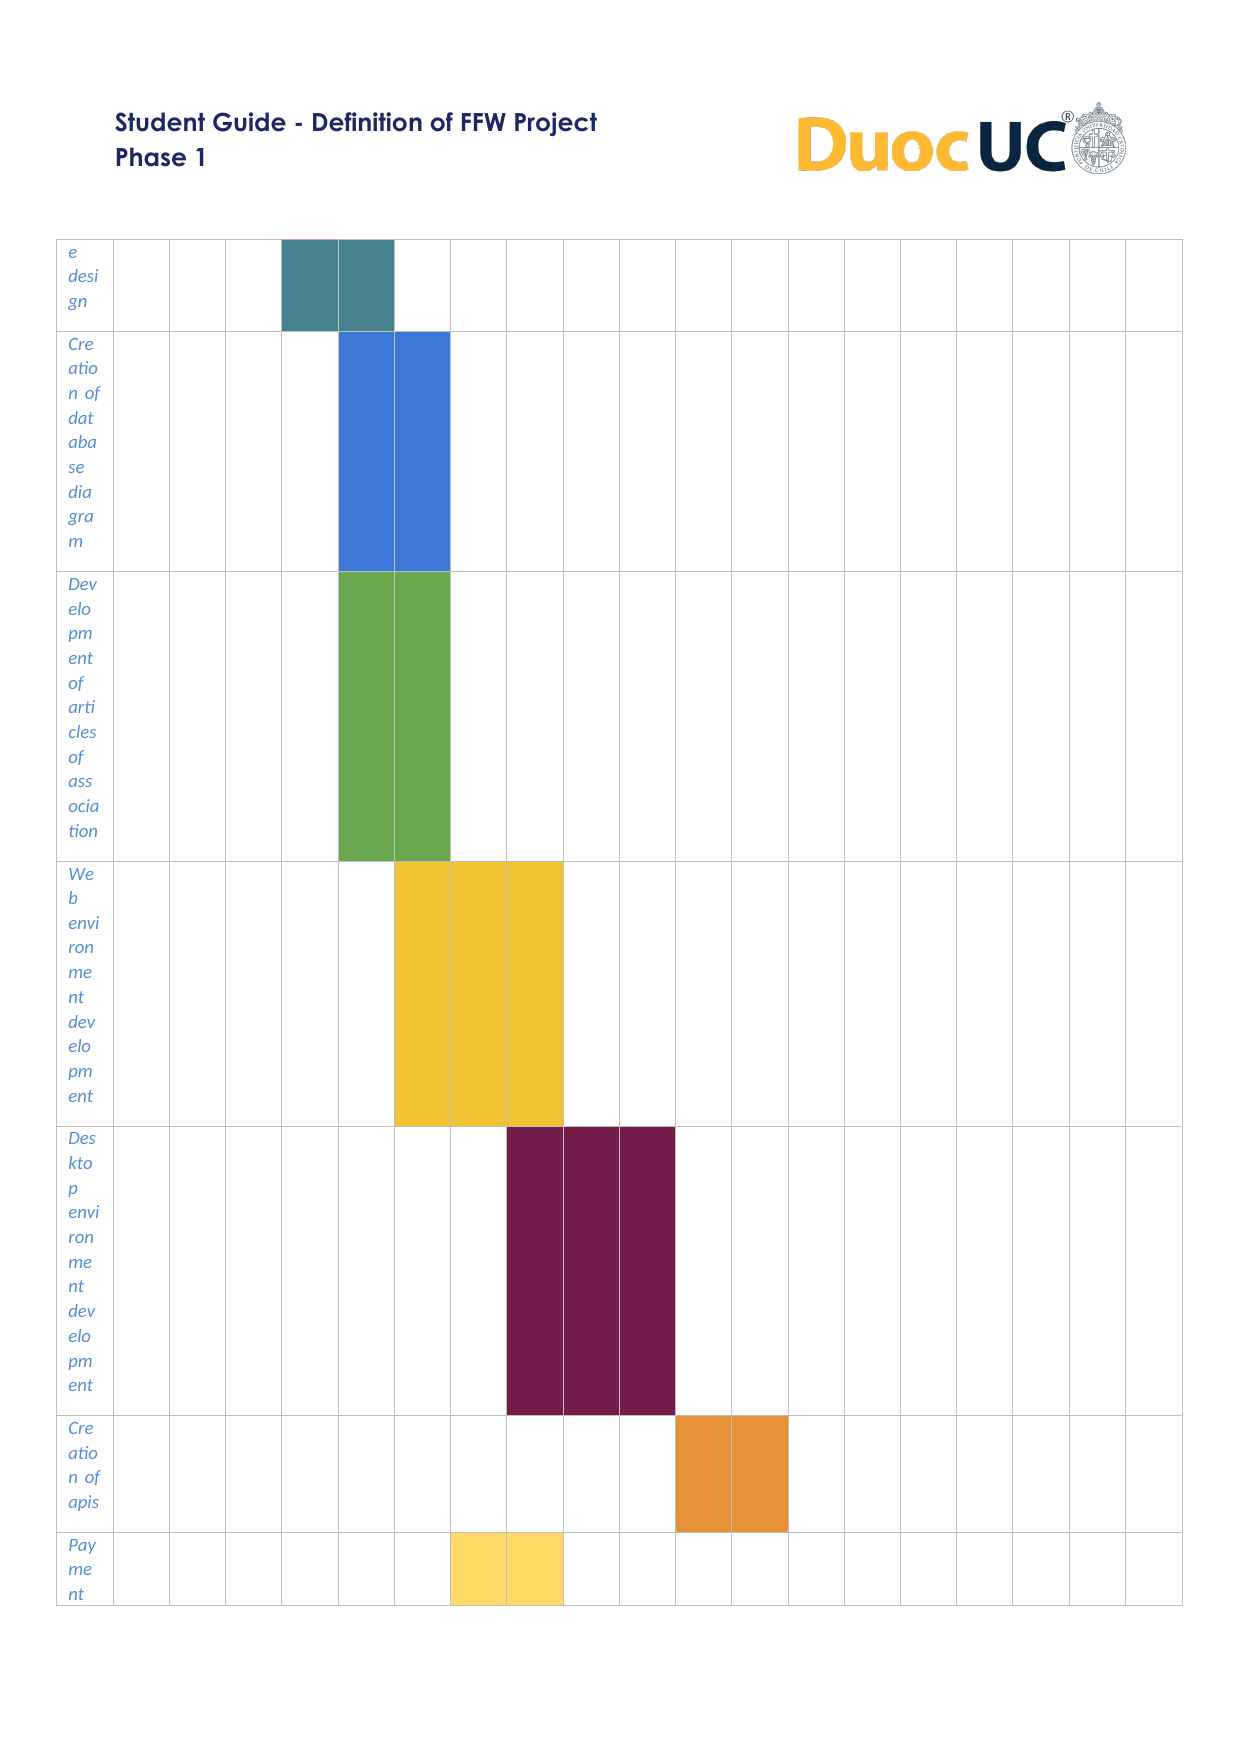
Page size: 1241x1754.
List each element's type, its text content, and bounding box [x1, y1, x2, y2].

table_cell [845, 1127, 900, 1415]
table_cell [732, 332, 788, 571]
table_cell [1126, 862, 1182, 1126]
table_cell [1126, 332, 1182, 571]
table_cell [1070, 240, 1125, 331]
table_cell [451, 1127, 506, 1415]
table_cell [957, 1533, 1012, 1605]
table_cell [1070, 862, 1125, 1126]
table_cell [901, 572, 956, 861]
table_cell [789, 332, 844, 571]
table_cell [507, 332, 563, 571]
table_cell [451, 240, 506, 331]
table_cell [282, 862, 338, 1126]
table_cell [1070, 1127, 1125, 1415]
table_cell [226, 1416, 281, 1532]
table_cell [1126, 1533, 1182, 1605]
table_cell Development of articles of association [57, 572, 113, 861]
table_cell [620, 1416, 675, 1532]
table_cell [789, 862, 844, 1126]
table_cell [451, 572, 506, 861]
table_cell [732, 240, 788, 331]
table_cell [957, 332, 1012, 571]
table_cell [845, 1416, 900, 1532]
table_cell [901, 862, 956, 1126]
table_cell [676, 332, 731, 571]
table_cell [901, 1127, 956, 1415]
table_cell [114, 1533, 169, 1605]
table_cell [507, 1416, 563, 1532]
table_cell [451, 1533, 506, 1605]
table_cell [845, 572, 900, 861]
table_cell [282, 1127, 338, 1415]
table_cell [170, 862, 225, 1126]
table_cell [564, 1533, 619, 1605]
table_cell [282, 332, 338, 571]
table_cell [339, 1416, 394, 1532]
table_cell Payment api integration [57, 1533, 113, 1605]
table_cell [507, 1533, 563, 1605]
table_cell [226, 240, 281, 331]
table_cell [170, 240, 225, 331]
table_cell [676, 1416, 731, 1532]
table_cell [1013, 862, 1069, 1126]
table_cell [339, 332, 394, 571]
table_cell [1070, 572, 1125, 861]
table_cell [282, 572, 338, 861]
table_cell [114, 572, 169, 861]
table_cell [957, 1416, 1012, 1532]
table_cell [620, 332, 675, 571]
table_cell [282, 1533, 338, 1605]
table_cell [620, 1127, 675, 1415]
table_cell [676, 572, 731, 861]
table_cell [114, 1127, 169, 1415]
table_cell [620, 572, 675, 861]
table_cell [507, 1127, 563, 1415]
table_cell [114, 332, 169, 571]
table_cell [676, 862, 731, 1126]
table_cell [395, 1533, 450, 1605]
table_cell [339, 1127, 394, 1415]
table_cell [789, 1533, 844, 1605]
table_cell [1126, 240, 1182, 331]
table_cell [1126, 1127, 1182, 1415]
table_cell [845, 1533, 900, 1605]
table_cell [732, 572, 788, 861]
table_cell [114, 240, 169, 331]
table_cell [732, 1416, 788, 1532]
table_cell [564, 572, 619, 861]
table_cell [845, 332, 900, 571]
table_cell [845, 240, 900, 331]
table_cell [395, 862, 450, 1126]
table_cell [226, 1533, 281, 1605]
table_cell [1126, 1416, 1182, 1532]
table_cell [620, 240, 675, 331]
table_cell [957, 862, 1012, 1126]
table_cell [226, 862, 281, 1126]
picture [798, 102, 1126, 174]
table_cell [395, 240, 450, 331]
table_cell [451, 332, 506, 571]
table_cell [676, 240, 731, 331]
table_cell [845, 862, 900, 1126]
table_cell [901, 332, 956, 571]
table_cell [282, 1416, 338, 1532]
table_cell Web environment development [57, 862, 113, 1126]
table_cell [1013, 1533, 1069, 1605]
table_cell [732, 1533, 788, 1605]
table_cell [1013, 332, 1069, 571]
table_cell [170, 1416, 225, 1532]
table_cell [564, 1127, 619, 1415]
table_cell [395, 1127, 450, 1415]
table_cell [1013, 1127, 1069, 1415]
table_cell [170, 572, 225, 861]
table_cell [114, 862, 169, 1126]
table_cell [114, 1416, 169, 1532]
table_cell [901, 240, 956, 331]
table_cell [789, 1416, 844, 1532]
table_cell Creation of database diagram [57, 332, 113, 571]
table_cell [282, 240, 338, 331]
table_cell [170, 1533, 225, 1605]
table_cell [789, 1127, 844, 1415]
table_cell [1070, 1416, 1125, 1532]
table_cell [507, 240, 563, 331]
table_cell [789, 572, 844, 861]
table_cell [170, 332, 225, 571]
table_cell [1070, 332, 1125, 571]
table_cell [507, 572, 563, 861]
table_cell [901, 1416, 956, 1532]
table_cell [451, 862, 506, 1126]
table_cell [564, 332, 619, 571]
table_cell [1013, 1416, 1069, 1532]
table_cell [395, 332, 450, 571]
table_cell [901, 1533, 956, 1605]
table_cell [1126, 572, 1182, 861]
table_cell [620, 1533, 675, 1605]
table_cell [789, 240, 844, 331]
table_cell Desktop environment development [57, 1127, 113, 1415]
table_cell [395, 572, 450, 861]
table_cell [226, 572, 281, 861]
table_cell [1013, 240, 1069, 331]
table_cell [339, 572, 394, 861]
table_cell [451, 1416, 506, 1532]
table_cell [170, 1127, 225, 1415]
table_cell [564, 240, 619, 331]
table_cell Creation of apis [57, 1416, 113, 1532]
table_cell [957, 572, 1012, 861]
table_cell [226, 1127, 281, 1415]
table_cell [957, 240, 1012, 331]
table_cell [676, 1127, 731, 1415]
table_cell [676, 1533, 731, 1605]
table_cell [732, 1127, 788, 1415]
table_cell [564, 1416, 619, 1532]
table_cell [226, 332, 281, 571]
table_cell [339, 1533, 394, 1605]
table_cell [339, 862, 394, 1126]
table_cell [732, 862, 788, 1126]
table_cell [564, 862, 619, 1126]
table_cell Software architecture design [57, 240, 113, 331]
table_cell [339, 240, 394, 331]
table_cell [507, 862, 563, 1126]
table_cell [620, 862, 675, 1126]
table_cell [1070, 1533, 1125, 1605]
table_cell [1013, 572, 1069, 861]
table_cell [395, 1416, 450, 1532]
table_cell [957, 1127, 1012, 1415]
